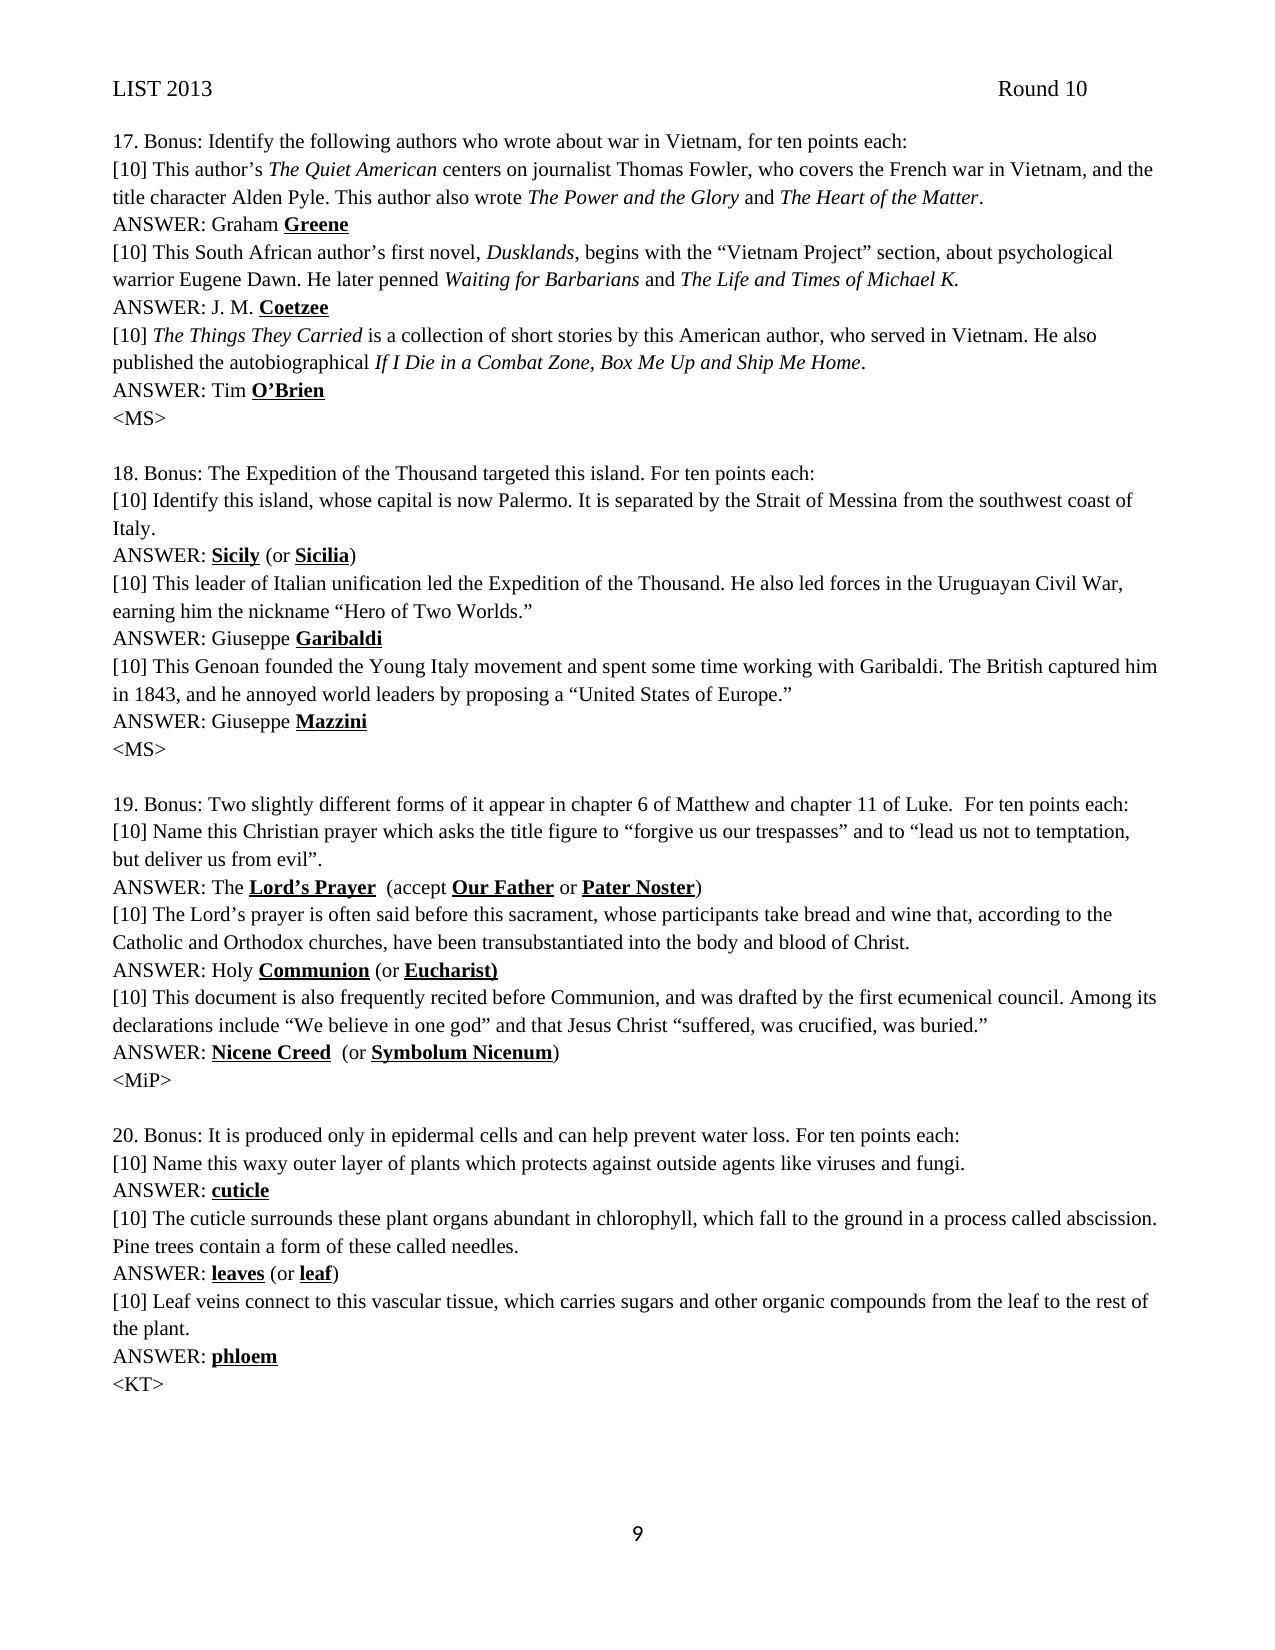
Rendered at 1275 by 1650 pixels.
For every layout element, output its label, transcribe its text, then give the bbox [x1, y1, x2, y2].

text 17. Bonus: Identify the following authors who wrote about war in Vietnam, for ten points each: [10] This author’s The Quiet American centers on journalist Thomas Fowler, who covers the French war in Vietnam, and the title character Alden Pyle. This author also wrote The Power and the Glory and The Heart of the Matter. ANSWER: Graham Greene [10] This South African author’s first novel, Dusklands, begins with the “Vietnam Project” section, about psychological warrior Eugene Dawn. He later penned Waiting for Barbarians and The Life and Times of Michael K. ANSWER: J. M. Coetzee [10] The Things They Carried is a collection of short stories by this American author, who served in Vietnam. He also published the autobiographical If I Die in a Combat Zone, Box Me Up and Ship Me Home. ANSWER: Tim O’Brien <MS> 18. Bonus: The Expedition of the Thousand targeted this island. For ten points each: [10] Identify this island, whose capital is now Palermo. It is separated by the Strait of Messina from the southwest coast of Italy. ANSWER: Sicily (or Sicilia) [10] This leader of Italian unification led the Expedition of the Thousand. He also led forces in the Uruguayan Civil War, earning him the nickname “Hero of Two Worlds.” ANSWER: Giuseppe Garibaldi [10] This Genoan founded the Young Italy movement and spent some time working with Garibaldi. The British captured him in 1843, and he annoyed world leaders by proposing a “United States of Europe.” ANSWER: Giuseppe Mazzini <MS> 19. Bonus: Two slightly different forms of it appear in chapter 6 of Matthew and chapter 11 of Luke. For ten points each: [10] Name this Christian prayer which asks the title figure to “forgive us our trespasses” and to “lead us not to temptation, but deliver us from evil”. ANSWER: The Lord’s Prayer (accept Our Father or Pater Noster) [10] The Lord’s prayer is often said before this sacrament, whose participants take bread and wine that, according to the Catholic and Orthodox churches, have been transubstantiated into the body and blood of Christ. ANSWER: Holy Communion (or Eucharist) [10] This document is also frequently recited before Communion, and was drafted by the first ecumenical council. Among its declarations include “We believe in one god” and that Jesus Christ “suffered, was crucified, was buried.” ANSWER: Nicene Creed (or Symbolum Nicenum) <MiP> 20. Bonus: It is produced only in epidermal cells and can help prevent water loss. For ten points each: [10] Name this waxy outer layer of plants which protects against outside agents like viruses and fungi. ANSWER: cuticle [10] The cuticle surrounds these plant organs abundant in chlorophyll, which fall to the ground in a process called abscission. Pine trees contain a form of these called needles. ANSWER: leaves (or leaf) [10] Leaf veins connect to this vascular tissue, which carries sugars and other organic compounds from the leaf to the rest of the plant. ANSWER: phloem <KT> [112, 129, 1162, 1396]
